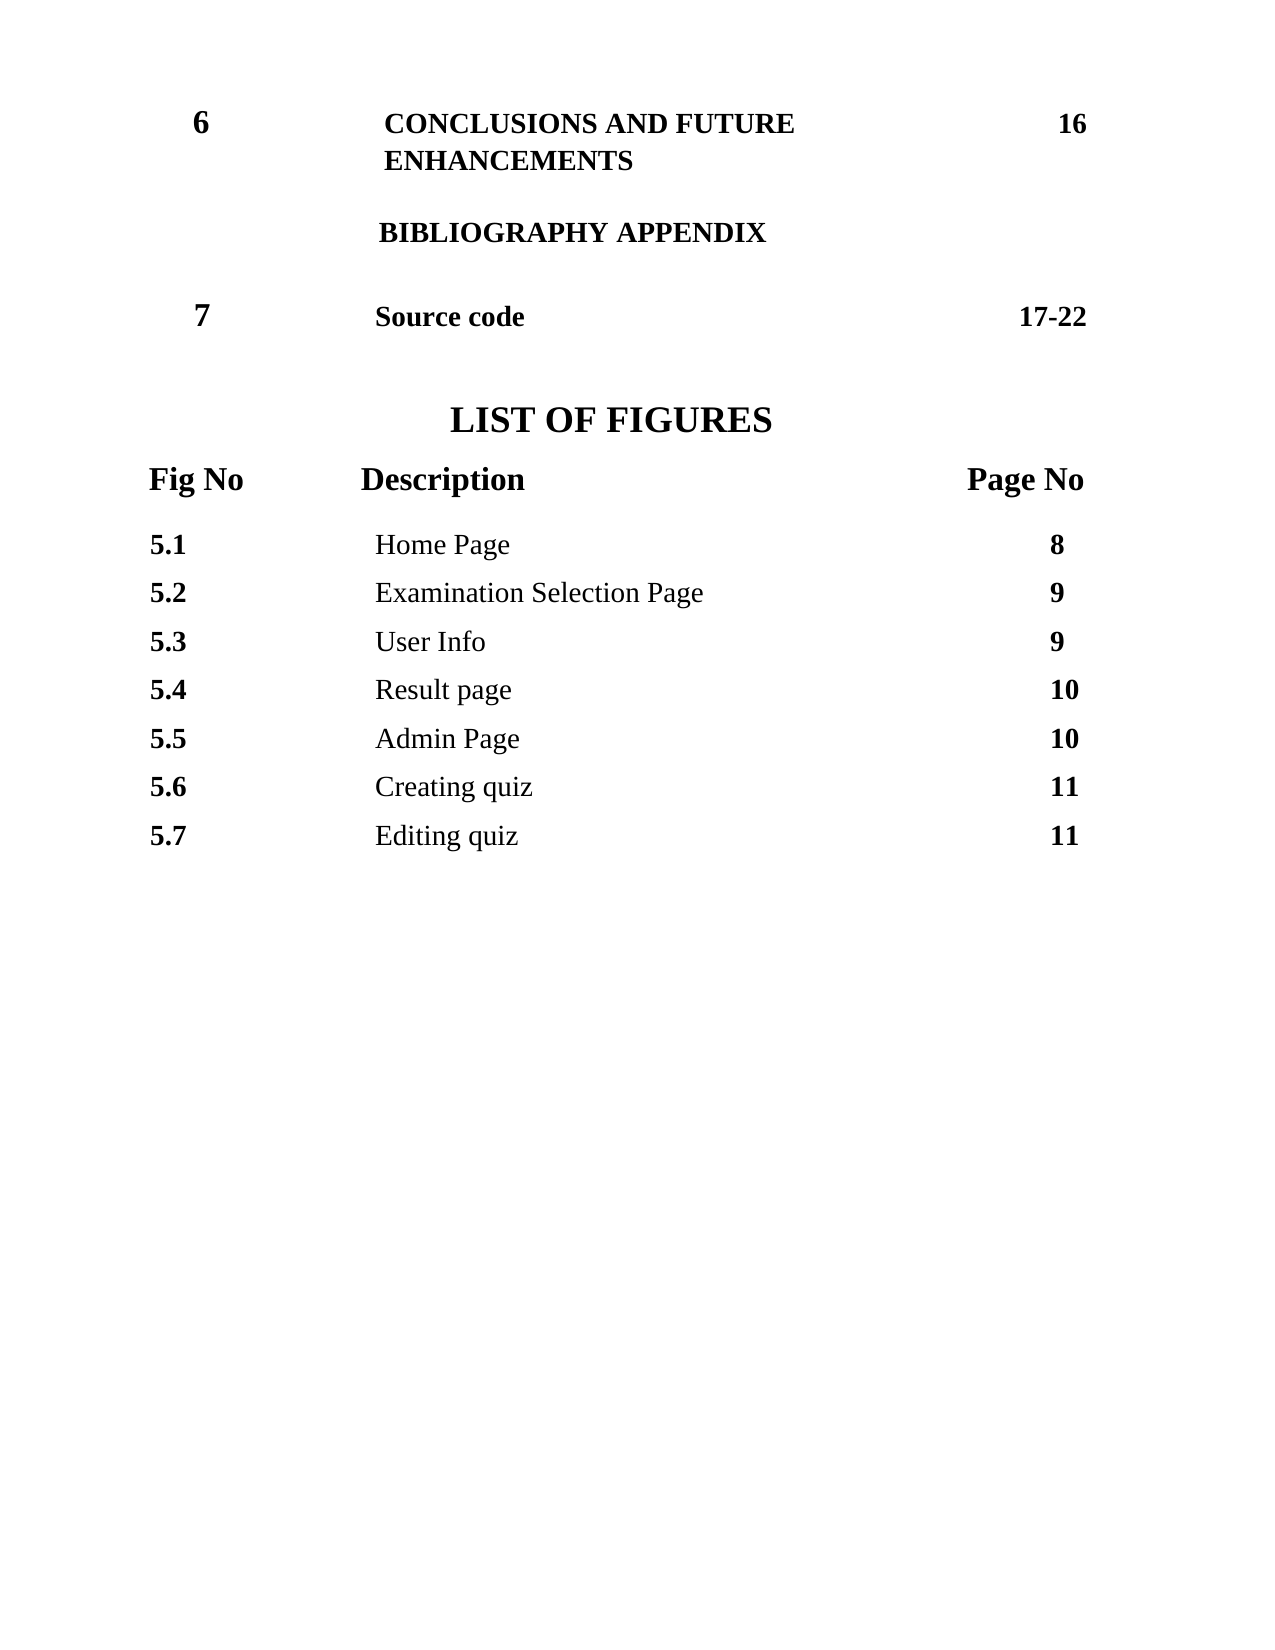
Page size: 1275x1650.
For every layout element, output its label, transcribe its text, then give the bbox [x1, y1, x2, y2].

text 5.1 Home Page 8 [150, 527, 1113, 561]
subtitle LIST OF FIGURES [374, 397, 811, 440]
text 5.5 Admin Page 10 [150, 721, 1113, 754]
list CONCLUSIONS AND FUTURE 16 ENHANCEMENTS [193, 102, 1113, 176]
text 5.4 Result page 10 [150, 672, 1113, 706]
text BIBLIOGRAPHY APPENDIX [379, 215, 1113, 249]
text 5.6 Creating quiz 11 [150, 769, 1113, 803]
text Fig No Description Page No [148, 459, 1113, 498]
text 5.2 Examination Selection Page 9 [150, 575, 1113, 609]
text 7 Source code 17-22 [150, 295, 1113, 333]
text 5.7 Editing quiz 11 [150, 818, 1113, 851]
text 5.3 User Info 9 [150, 624, 1113, 657]
